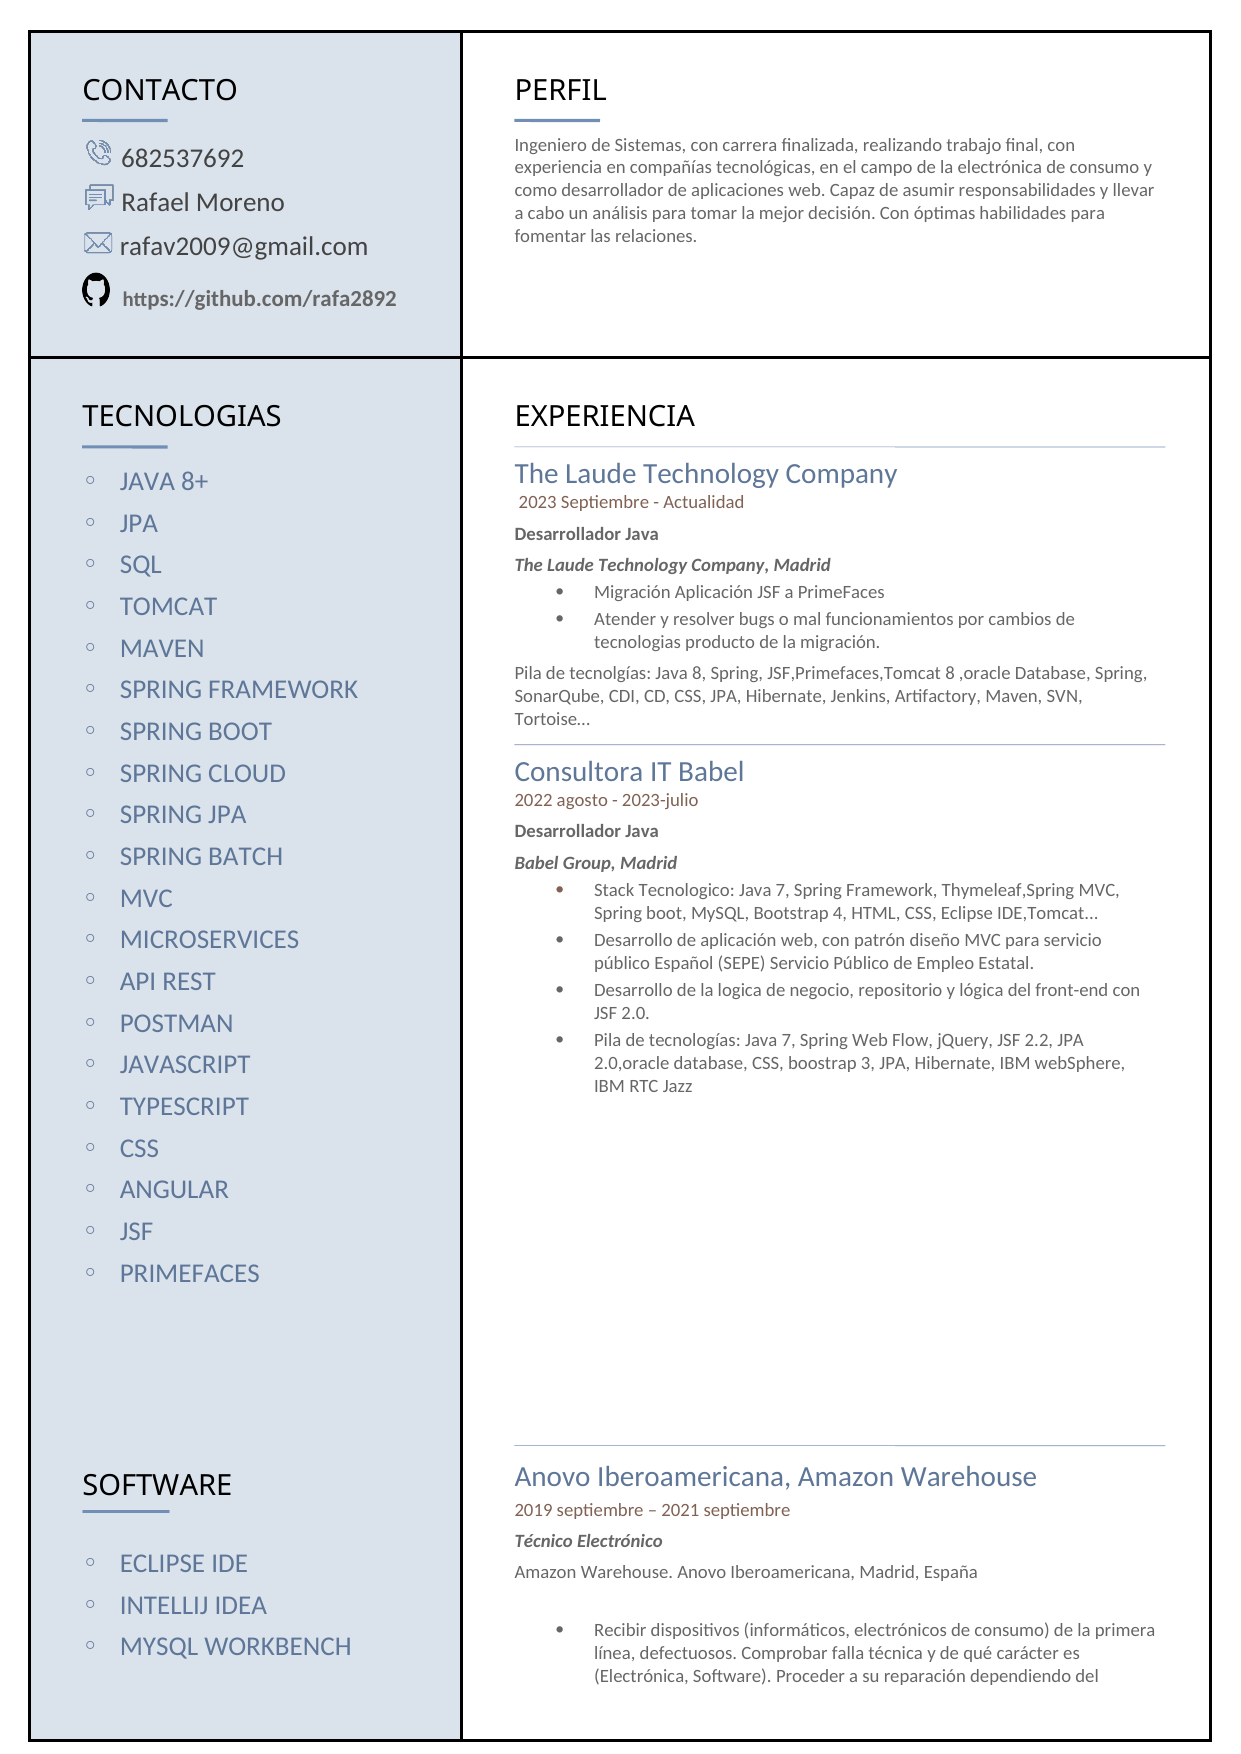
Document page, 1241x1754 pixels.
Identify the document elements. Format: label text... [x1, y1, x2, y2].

picture [82, 137, 115, 168]
table_cell Ingeniero de Sistemas, con carrera finalizada, realizando trabajo final, con experiencia en compañías tecnológicas, en el campo de la electrónica de consumo y como desarrollador de aplicaciones web. Capaz de asumir responsabilidades y llevar a cabo un análisis para tomar la mejor decisión. Con óptimas habilidades para fomentar las relaciones. [463, 33, 1209, 356]
picture [82, 272, 110, 307]
picture [82, 180, 115, 212]
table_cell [463, 359, 1209, 1739]
table_cell 682537692 Rafael Moreno rafav2009@gmail.com https://github.com/rafa2892 [31, 33, 460, 356]
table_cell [31, 359, 460, 1739]
picture [82, 229, 114, 256]
